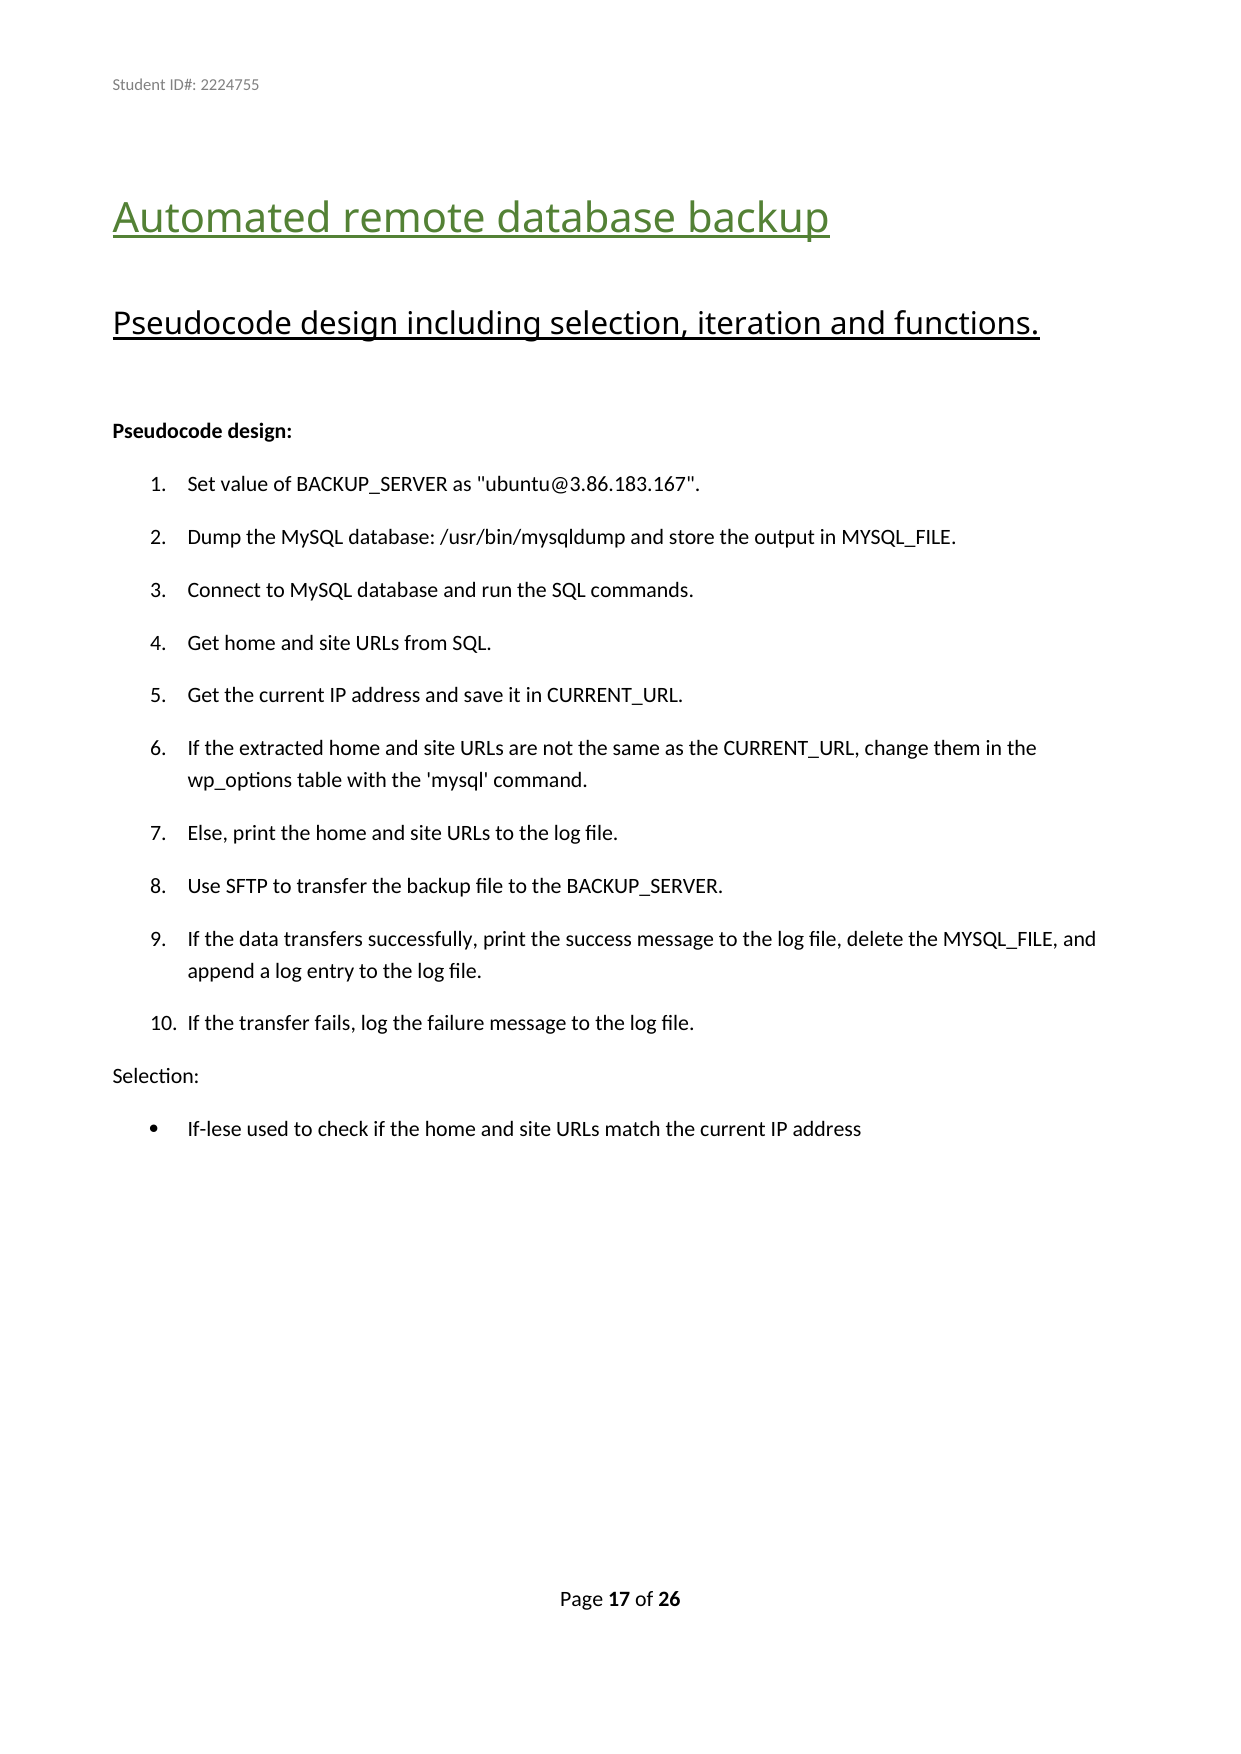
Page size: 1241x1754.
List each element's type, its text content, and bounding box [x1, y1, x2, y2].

list Get home and site URLs from SQL. [150, 629, 1128, 655]
list If the data transfers successfully, print the success message to the log file, delete the MYSQL_FILE, and append a log entry to the log file. [150, 925, 1128, 983]
subtitle Automated remote database backup [112, 187, 1128, 244]
list Else, print the home and site URLs to the log file. [150, 819, 1128, 846]
list If the transfer fails, log the failure message to the log file. [150, 1009, 1128, 1036]
list Set value of BACKUP_SERVER as "ubuntu@3.86.183.167". [150, 470, 1128, 497]
list Use SFTP to transfer the backup file to the BACKUP_SERVER. [150, 872, 1128, 899]
list If the extracted home and site URLs are not the same as the CURRENT_URL, change them in the wp_options table with the 'mysql' command. [150, 734, 1128, 793]
subtitle Pseudocode design including selection, iteration and functions. [112, 301, 1128, 344]
list Dump the MySQL database: /usr/bin/mysqldump and store the output in MYSQL_FILE. [150, 523, 1128, 550]
list If-lese used to check if the home and site URLs match the current IP address [150, 1115, 1128, 1142]
text Selection: [112, 1062, 1128, 1089]
list Get the current IP address and save it in CURRENT_URL. [150, 682, 1128, 708]
text Pseudocode design: [112, 417, 1128, 444]
list Connect to MySQL database and run the SQL commands. [150, 576, 1128, 603]
